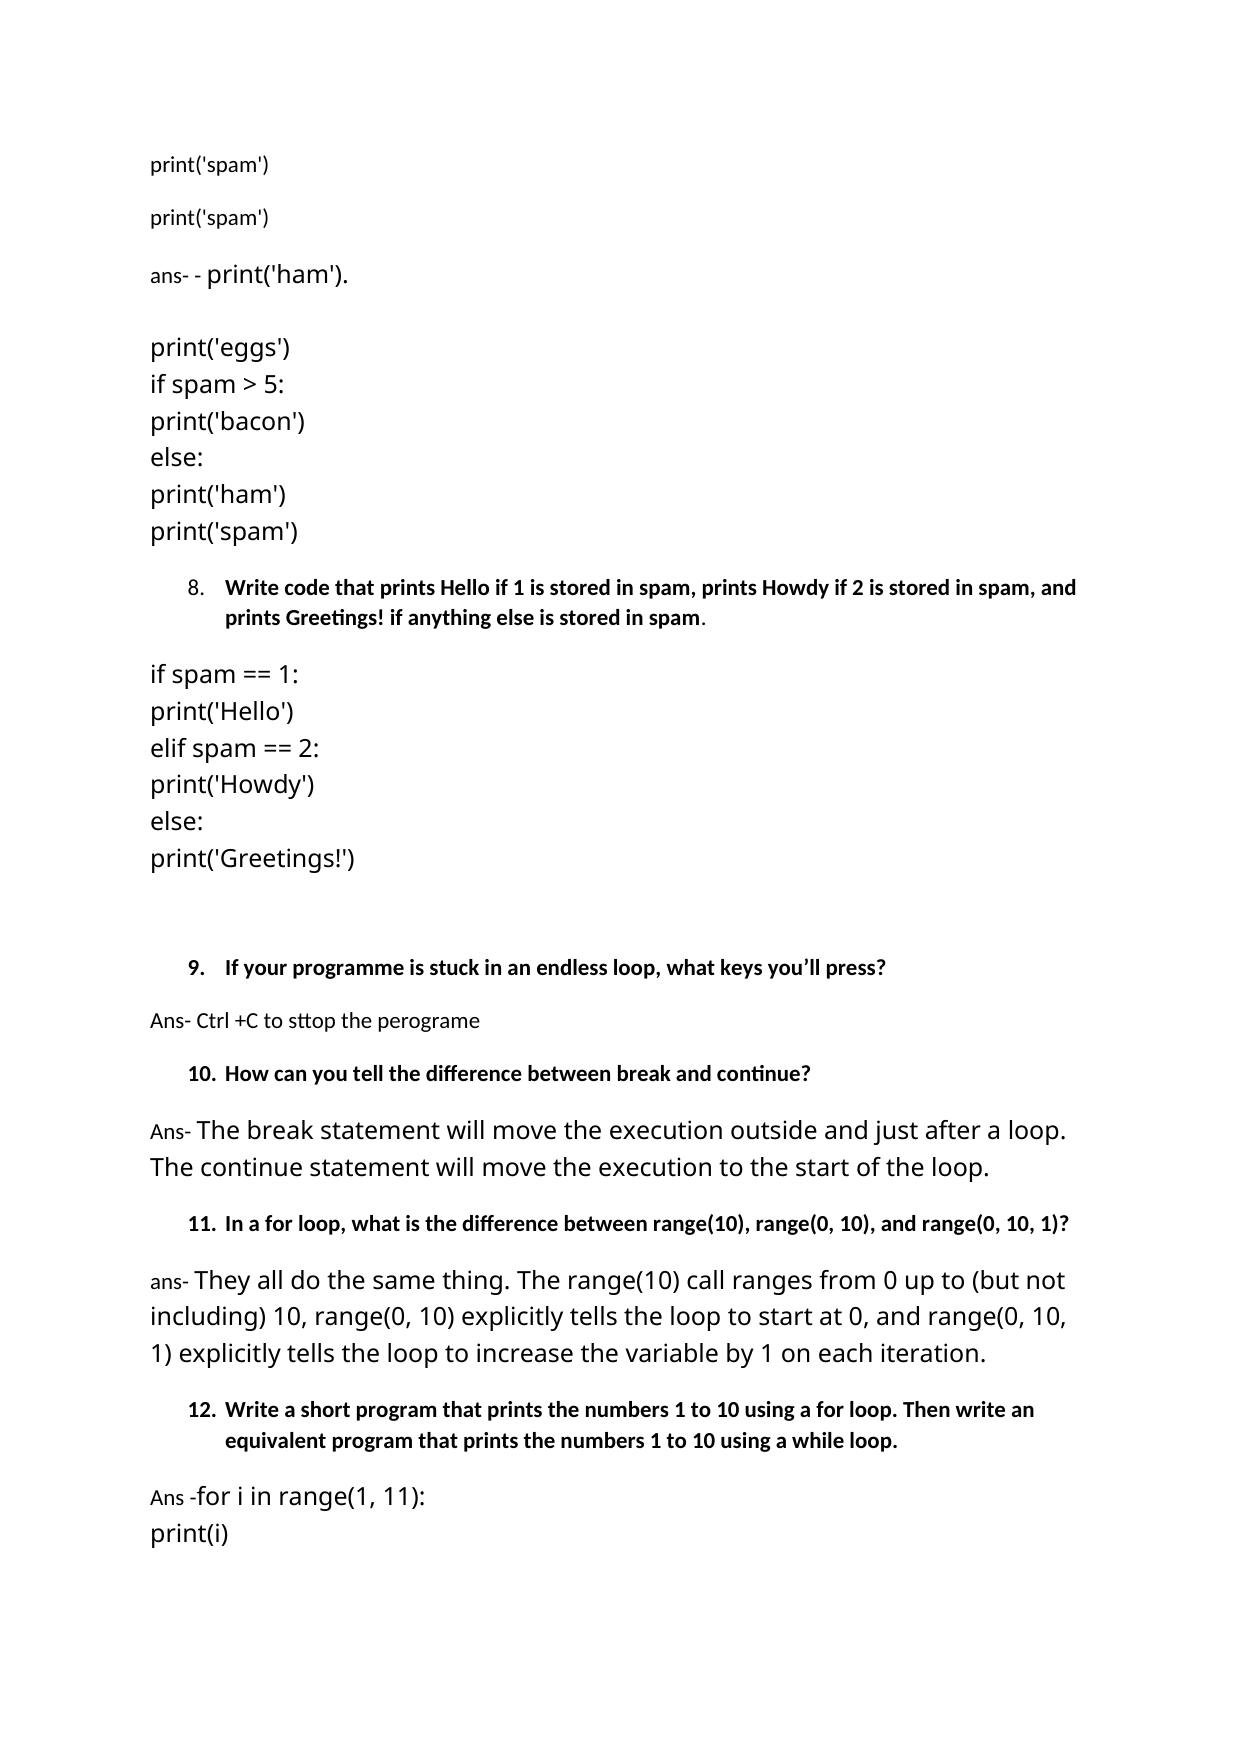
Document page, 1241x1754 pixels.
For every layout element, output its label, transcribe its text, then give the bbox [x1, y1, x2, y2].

text Ans- Ctrl +C to sttop the perograme [150, 1006, 1090, 1034]
text print('spam') [150, 150, 1090, 178]
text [150, 1479, 1090, 1586]
text ans- - print('ham'). print('eggs') if spam > 5: print('bacon') else: print('ham') print('spam') [150, 256, 1090, 548]
text Ans- The break statement will move the execution outside and just after a loop. The continue statement will move the execution to the start of the loop. [150, 1113, 1090, 1183]
list How can you tell the difference between break and continue? [187, 1059, 1090, 1088]
text if spam == 1: print('Hello') elif spam == 2: print('Howdy') else: print('Greetings!') [150, 657, 1090, 874]
list Write a short program that prints the numbers 1 to 10 using a for loop. Then write an equivalent program that prints the numbers 1 to 10 using a while loop. [187, 1396, 1090, 1454]
list If your programme is stuck in an endless loop, what keys you’ll press? [187, 953, 1090, 981]
text print('spam') [150, 203, 1090, 231]
list In a for loop, what is the difference between range(10), range(0, 10), and range(0, 10, 1)? [187, 1209, 1090, 1237]
list Write code that prints Hello if 1 is stored in spam, prints Howdy if 2 is stored in spam, and prints Greetings! if anything else is stored in spam. [187, 573, 1090, 632]
text ans- They all do the same thing. The range(10) call ranges from 0 up to (but not including) 10, range(0, 10) explicitly tells the loop to start at 0, and range(0, 10, 1) explicitly tells the loop to increase the variable by 1 on each iteration. [150, 1262, 1090, 1370]
